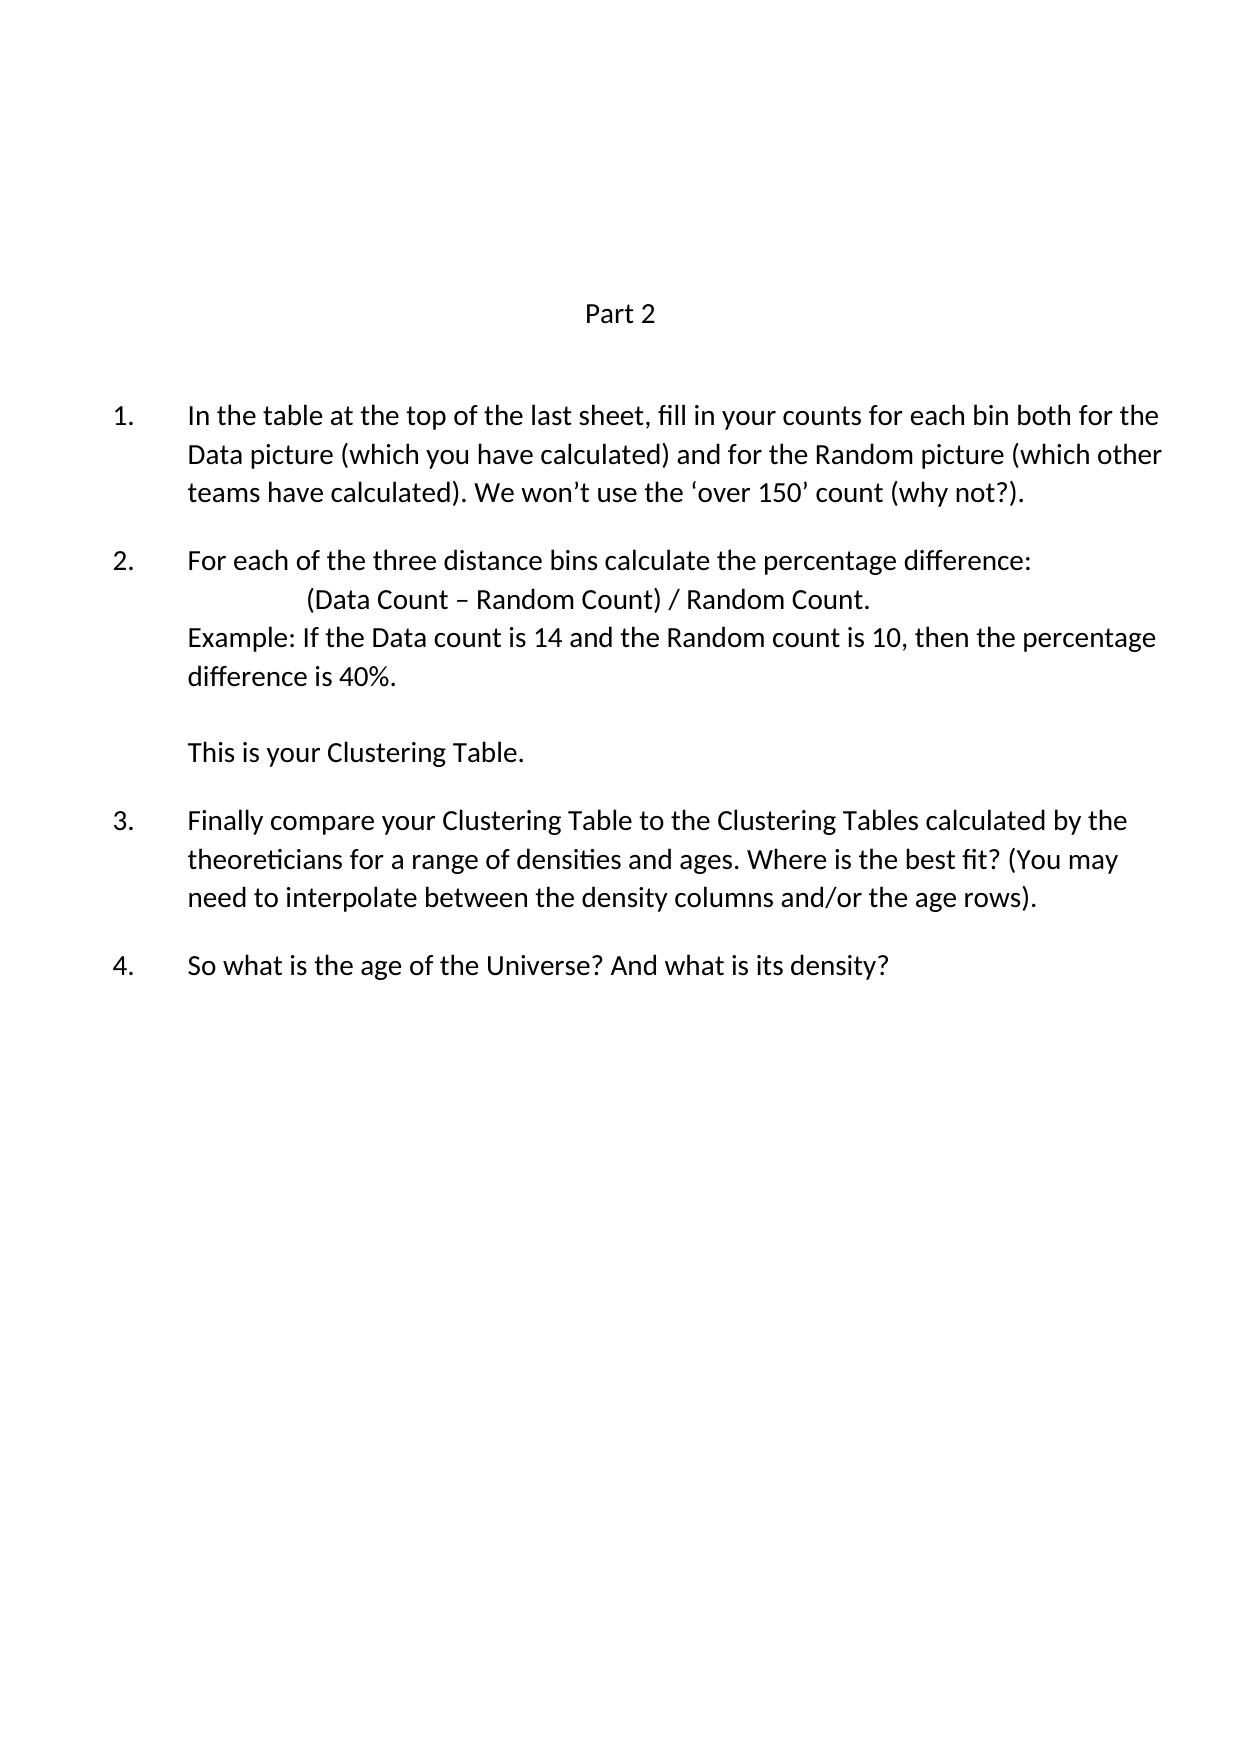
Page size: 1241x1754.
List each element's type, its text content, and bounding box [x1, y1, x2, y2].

text Part 2 [75, 295, 1165, 331]
list For each of the three distance bins calculate the percentage difference: (Data Count – Random Count) / Random Count. Example: If the Data count is 14 and the Random count is 10, then the percentage difference is 40%. This is your Clustering Table. [112, 542, 1165, 800]
list So what is the age of the Universe? And what is its density? [112, 947, 1165, 983]
list Finally compare your Clustering Table to the Clustering Tables calculated by the theoreticians for a range of densities and ages. Where is the best fit? (You may need to interpolate between the density columns and/or the age rows). [112, 802, 1165, 945]
list In the table at the top of the last sheet, fill in your counts for each bin both for the Data picture (which you have calculated) and for the Random picture (which other teams have calculated). We won’t use the ‘over 150’ count (why not?). [112, 397, 1165, 540]
